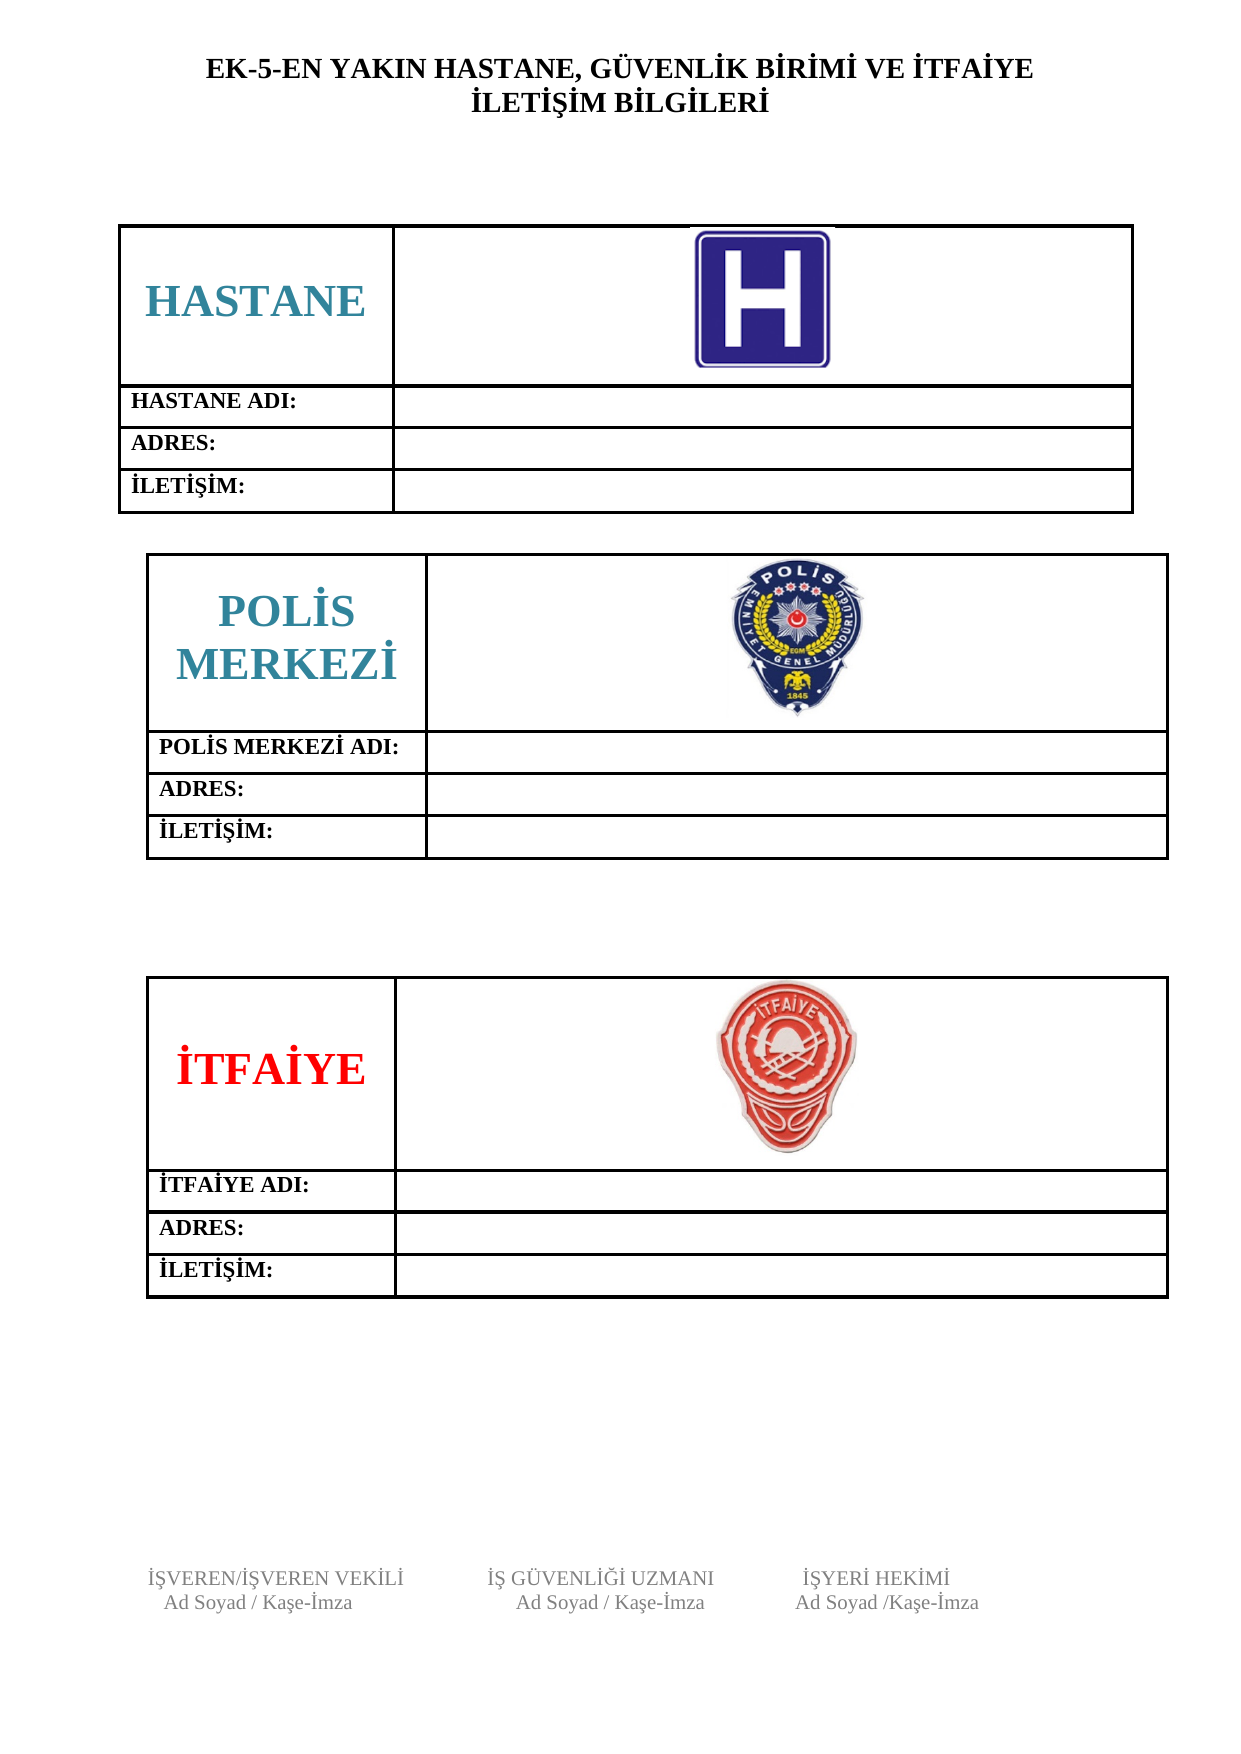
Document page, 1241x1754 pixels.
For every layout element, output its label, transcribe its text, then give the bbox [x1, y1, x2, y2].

picture [726, 556, 869, 718]
table_cell İLETİŞİM: [121, 471, 392, 511]
table_header [397, 979, 1166, 1168]
table_header [428, 556, 1166, 730]
table_cell [395, 471, 1131, 511]
picture [704, 979, 860, 1156]
picture [690, 227, 836, 372]
table_cell [428, 817, 1166, 857]
table_cell [397, 1172, 1166, 1210]
table_cell [428, 733, 1166, 772]
table_header İTFAİYE [149, 979, 394, 1168]
table_header HASTANE [121, 228, 392, 384]
table_cell İLETİŞİM: [149, 817, 425, 857]
table_header POLİS MERKEZİ [149, 556, 425, 730]
table_cell HASTANE ADI: [121, 388, 392, 426]
table_cell [397, 1214, 1166, 1252]
table_cell [428, 775, 1166, 814]
table_cell ADRES: [149, 775, 425, 814]
table_header [395, 228, 1131, 384]
table_cell POLİS MERKEZİ ADI: [149, 733, 425, 772]
table_cell [397, 1256, 1166, 1295]
table_cell ADRES: [121, 429, 392, 468]
table_cell İTFAİYE ADI: [149, 1172, 394, 1210]
table_cell ADRES: [149, 1214, 394, 1252]
table_cell İLETİŞİM: [149, 1256, 394, 1295]
table_cell [395, 388, 1131, 426]
table_cell [395, 429, 1131, 468]
